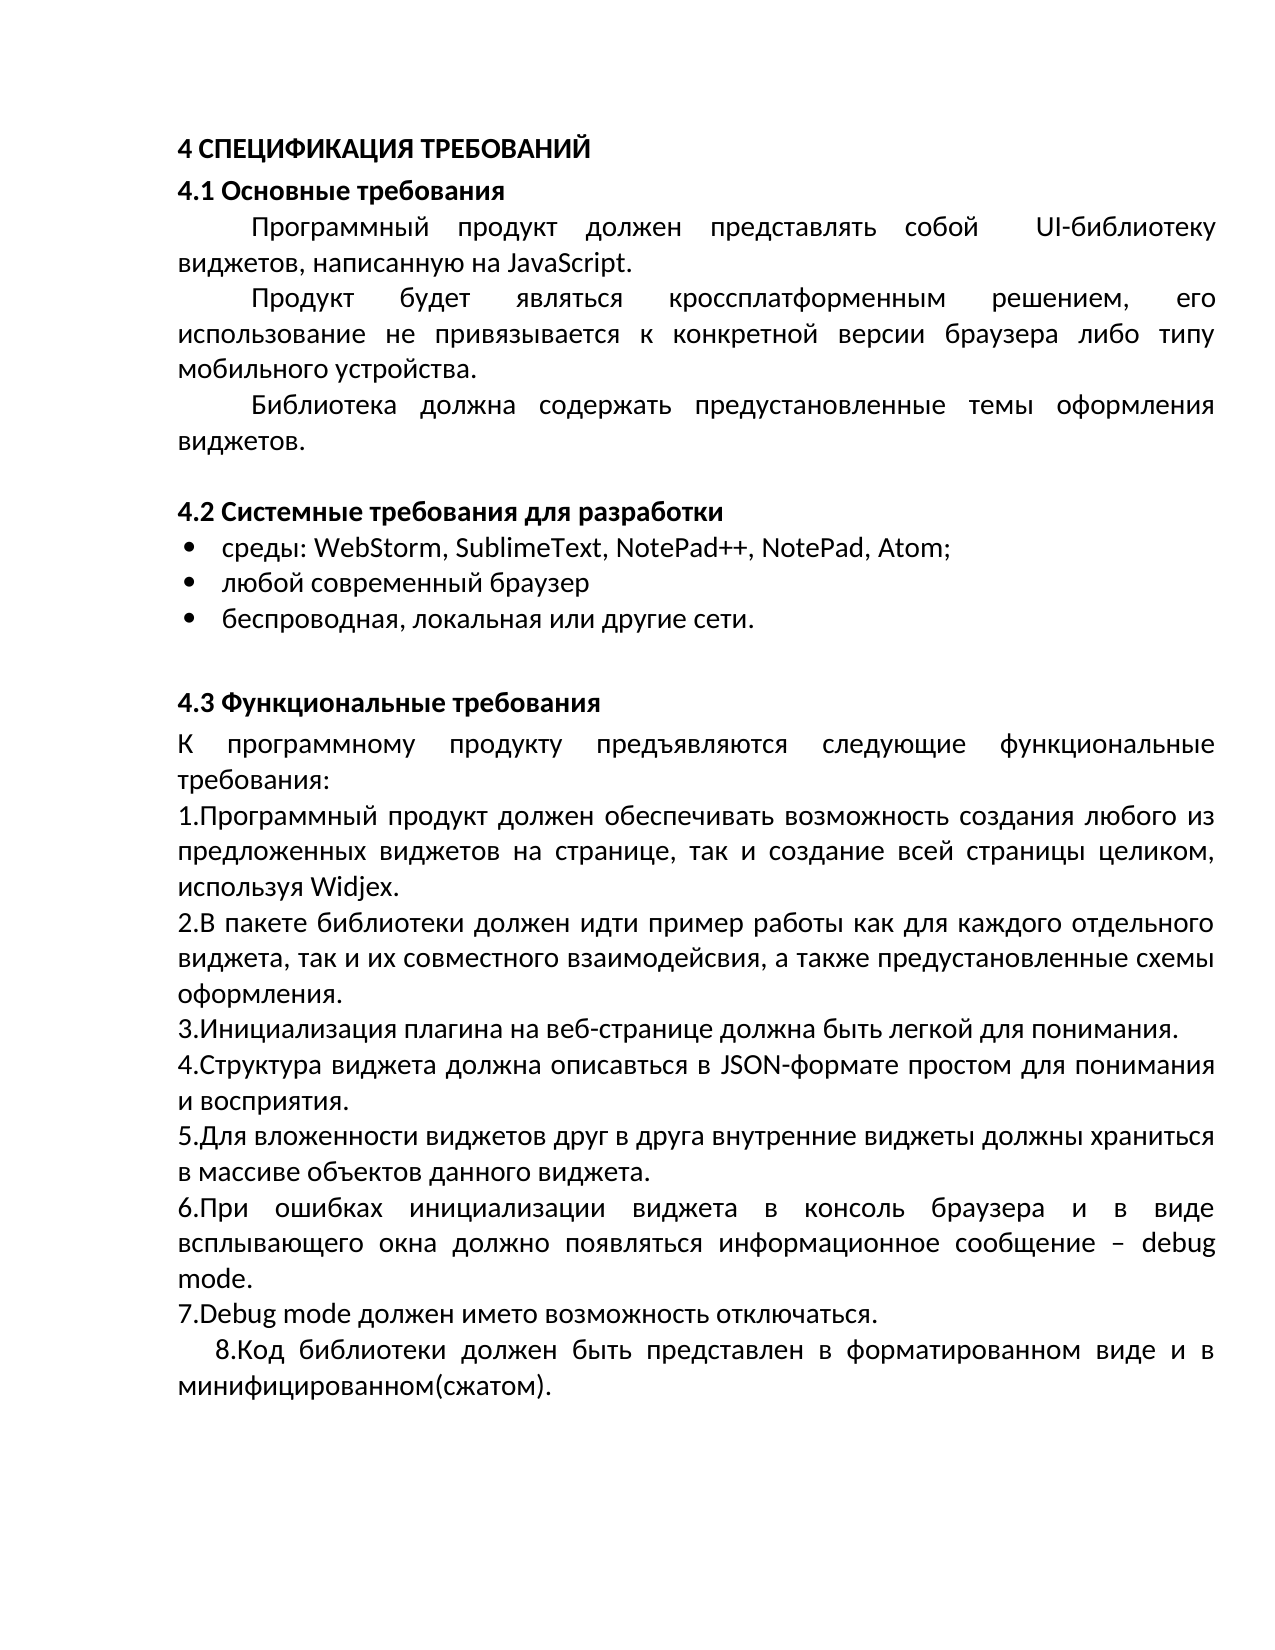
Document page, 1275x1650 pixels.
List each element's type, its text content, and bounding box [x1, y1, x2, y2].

text Программный продукт должен представлять собой UI-библиотеку виджетов, написанную на JavaScript. [177, 208, 1216, 279]
subtitle 4 СПЕЦИФИКАЦИЯ ТРЕБОВАНИЙ [177, 131, 1216, 166]
text 4.Структура виджета должна описавться в JSON-формате простом для понимания и восприятия. [177, 1046, 1216, 1117]
list 8.Код библиотеки должен быть представлен в форматированном виде и в минифицированном(сжатом). [177, 1331, 1216, 1402]
text Библиотека должна содержать предустановленные темы оформления виджетов. [177, 386, 1216, 457]
list беспроводная, локальная или другие сети. [184, 600, 1216, 636]
list среды: WebStorm, SublimeText, NotePad++, NotePad, Atom; [184, 529, 1216, 564]
text 5.Для вложенности виджетов друг в друга внутренние виджеты должны храниться в массиве объектов данного виджета. [177, 1117, 1216, 1189]
list любой современный браузер [184, 564, 1216, 600]
text 1.Программный продукт должен обеспечивать возможность создания любого из предложенных виджетов на странице, так и создание всей страницы целиком, используя Widjex. [177, 797, 1216, 904]
text 4.1 Основные требования [177, 172, 1216, 208]
text 4.2 Системные требования для разработки [177, 493, 1216, 529]
subtitle 4.3 Функциональные требования [177, 684, 1216, 719]
text 7.Debug mode должен името возможность отключаться. [177, 1296, 1216, 1331]
text Продукт будет являться кроссплатформенным решением, его использование не привязывается к конкретной версии браузера либо типу мобильного устройства. [177, 279, 1216, 386]
text 6.При ошибках инициализации виджета в консоль браузера и в виде всплывающего окна должно появляться информационное сообщение – debug mode. [177, 1189, 1216, 1296]
text 3.Инициализация плагина на веб-странице должна быть легкой для понимания. [177, 1011, 1216, 1046]
text К программному продукту предъявляются следующие функциональные требования: [177, 726, 1216, 797]
text 2.В пакете библиотеки должен идти пример работы как для каждого отдельного виджета, так и их совместного взаимодейсвия, а также предустановленные схемы оформления. [177, 904, 1216, 1011]
